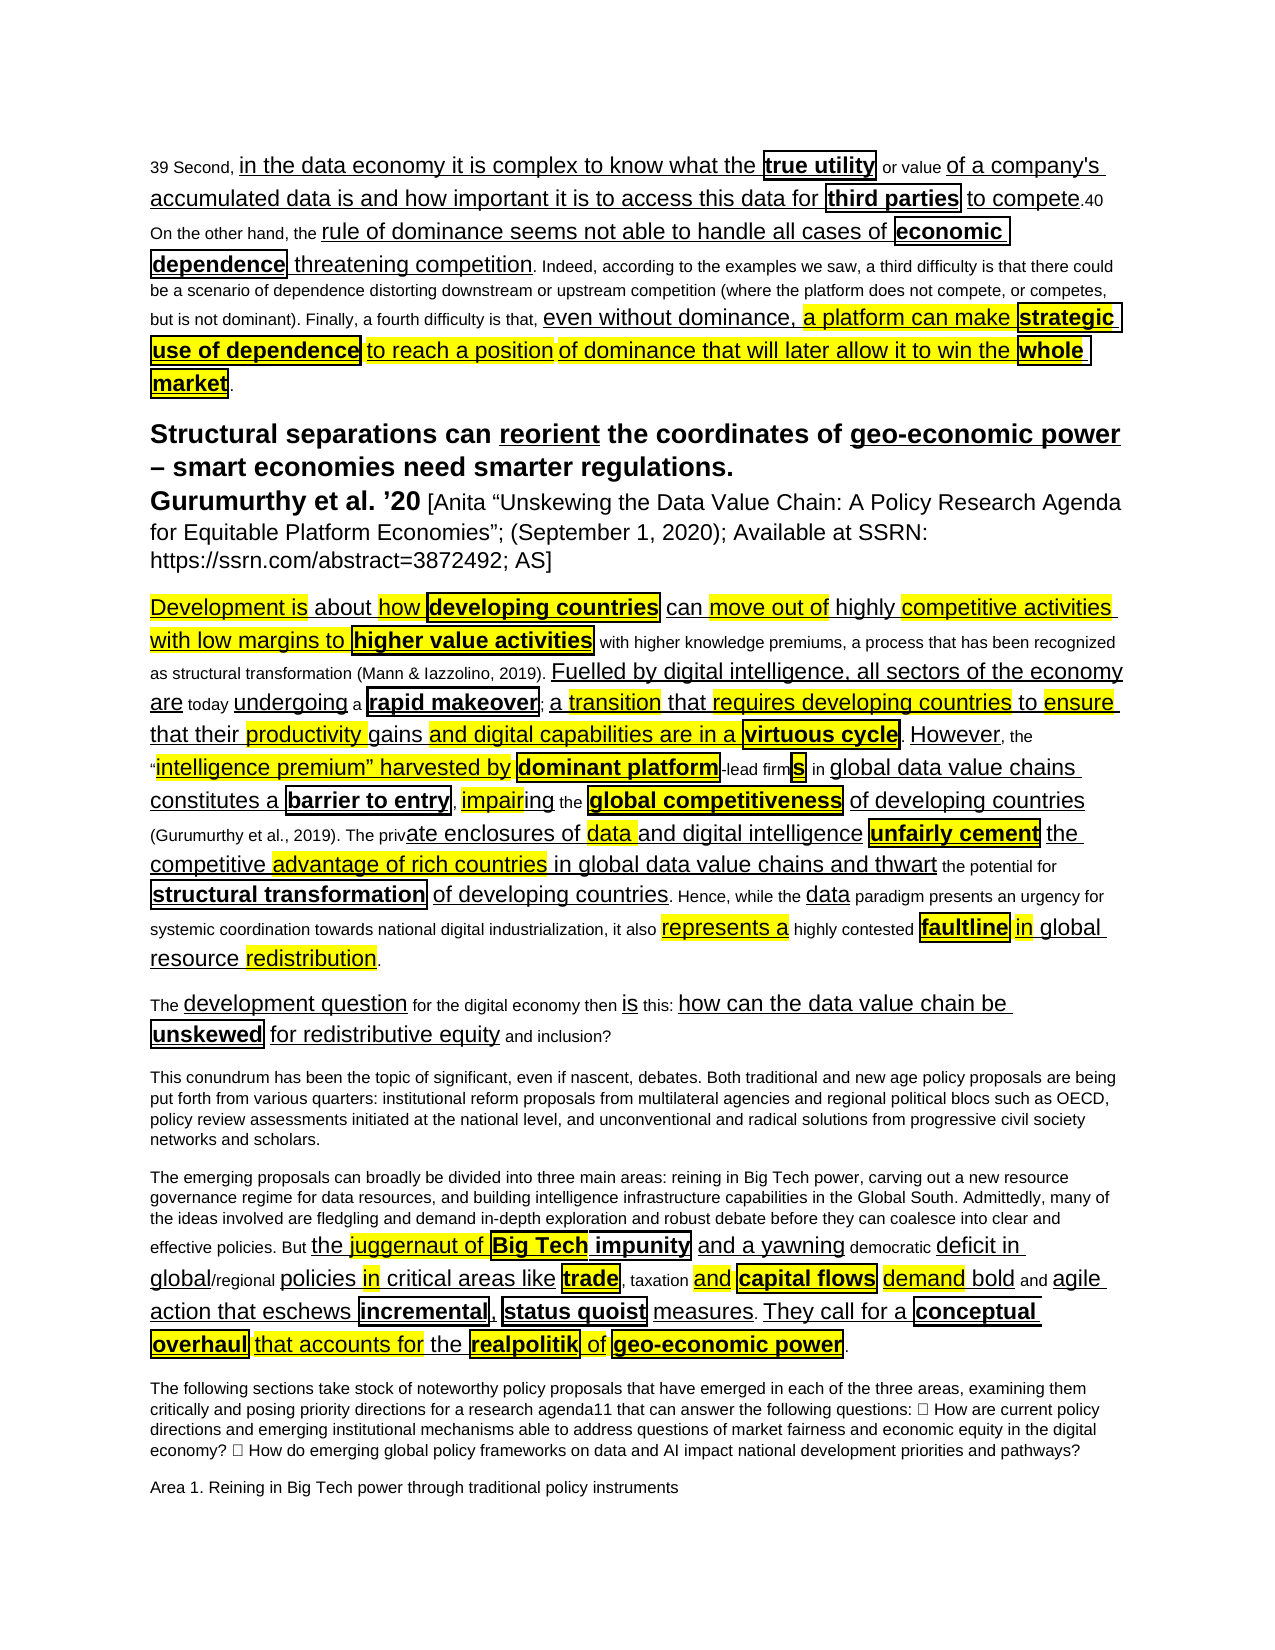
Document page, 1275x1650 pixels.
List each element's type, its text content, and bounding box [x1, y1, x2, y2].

text The emerging proposals can broadly be divided into three main areas: reining in Big Tech power, carving out a new resource governance regime for data resources, and building intelligence infrastructure capabilities in the Global South. Admittedly, many of the ideas involved are fledgling and demand in-depth exploration and robust debate before they can coalesce into clear and effective policies. But the juggernaut of Big Tech impunity and a yawning democratic deficit in global/regional policies in critical areas like trade, taxation and capital flows demand bold and agile action that eschews incremental, status quoist measures. They call for a conceptual overhaul that accounts for the realpolitik of geo-economic power. [150, 1167, 1125, 1359]
text The following sections take stock of noteworthy policy proposals that have emerged in each of the three areas, examining them critically and posing priority directions for a research agenda11 that can answer the following questions:  How are current policy directions and emerging institutional mechanisms able to address questions of market fairness and economic equity in the digital economy?  How do emerging global policy frameworks on data and AI impact national development priorities and pathways? [150, 1379, 1125, 1460]
text This conundrum has been the topic of significant, even if nascent, debates. Both traditional and new age policy proposals are being put forth from various quarters: institutional reform proposals from multilateral agencies and regional political blocs such as OECD, policy review assessments initiated at the national level, and unconventional and radical solutions from progressive civil society networks and scholars. [150, 1068, 1125, 1149]
text 39 Second, in the data economy it is complex to know what the true utility or value of a company's accumulated data is and how important it is to access this data for third parties to compete.40 On the other hand, the rule of dominance seems not able to handle all cases of economic dependence threatening competition. Indeed, according to the examples we saw, a third difficulty is that there could be a scenario of dependence distorting downstream or upstream competition (where the platform does not compete, or competes, but is not dominant). Finally, a fourth difficulty is that, even without dominance, a platform can make strategic use of dependence to reach a position of dominance that will later allow it to win the whole market. [150, 150, 1125, 399]
text Development is about how developing countries can move out of highly competitive activities with low margins to higher value activities with higher knowledge premiums, a process that has been recognized as structural transformation (Mann & Iazzolino, 2019). Fuelled by digital intelligence, all sectors of the economy are today undergoing a rapid makeover; a transition that requires developing countries to ensure that their productivity gains and digital capabilities are in a virtuous cycle. However, the “intelligence premium” harvested by dominant platform-lead firms in global data value chains constitutes a barrier to entry, impairing the global competitiveness of developing countries (Gurumurthy et al., 2019). The private enclosures of data and digital intelligence unfairly cement the competitive advantage of rich countries in global data value chains and thwart the potential for structural transformation of developing countries. Hence, while the data paradigm presents an urgency for systemic coordination towards national digital industrialization, it also represents a highly contested faultline in global resource redistribution. [150, 592, 1125, 971]
text The development question for the digital economy then is this: how can the data value chain be unskewed for redistributive equity and inclusion? [150, 990, 1125, 1049]
subtitle Structural separations can reorient the coordinates of geo-economic power – smart economies need smarter regulations. [150, 418, 1125, 483]
text Area 1. Reining in Big Tech power through traditional policy instruments [150, 1478, 1125, 1497]
text Gurumurthy et al. ’20 [Anita “Unskewing the Data Value Chain: A Policy Research Agenda for Equitable Platform Economies”; (September 1, 2020); Available at SSRN: https://ssrn.com/abstract=3872492; AS] [150, 485, 1125, 573]
